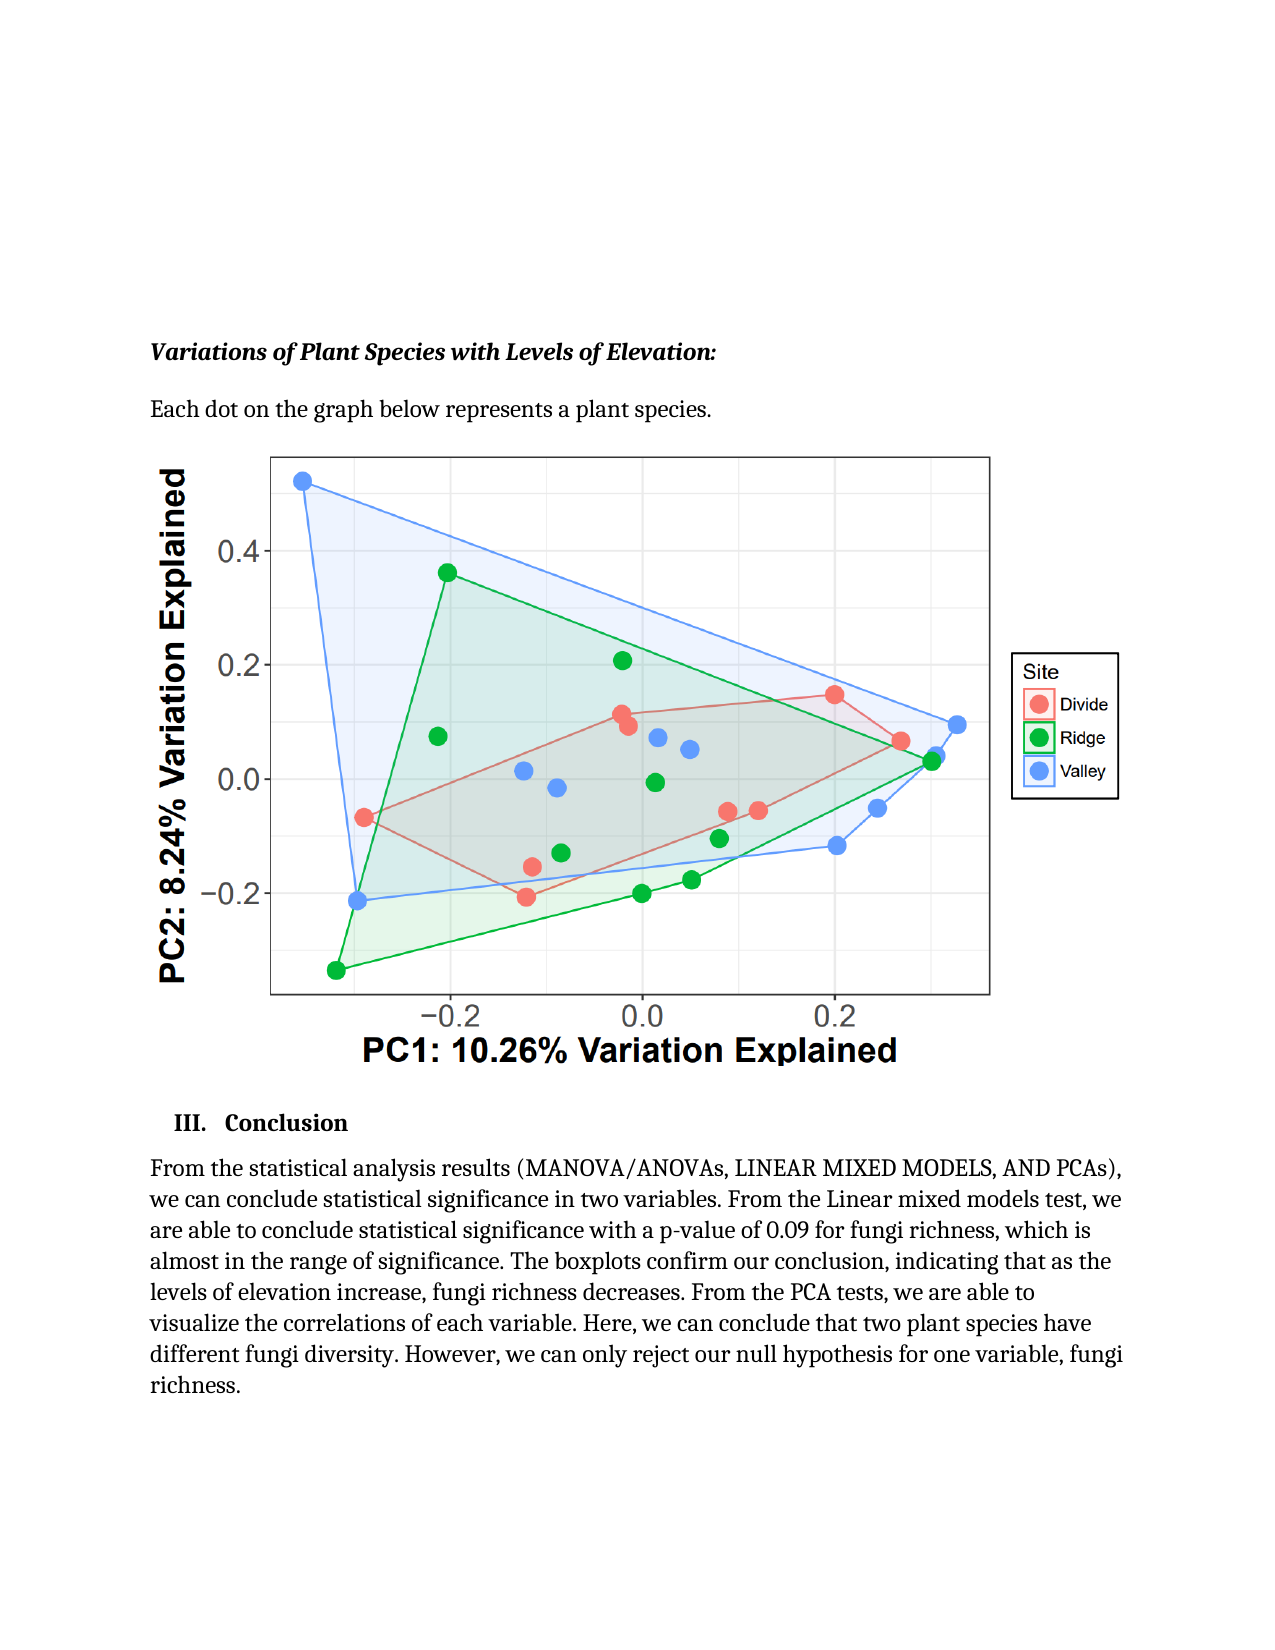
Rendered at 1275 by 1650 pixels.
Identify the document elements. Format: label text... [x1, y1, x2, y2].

text Each dot on the graph below represents a plant species. [150, 395, 1125, 424]
text Variations of Plant Species with Levels of Elevation: [150, 337, 1125, 366]
picture [150, 451, 1125, 1066]
list Conclusion [206, 1109, 1125, 1137]
text From the statistical analysis results (MANOVA/ANOVAs, LINEAR MIXED MODELS, AND PCAs), we can conclude statistical significance in two variables. From the Linear mixed models test, we are able to conclude statistical significance with a p-value of 0.09 for fungi richness, which is almost in the range of significance. The boxplots confirm our conclusion, indicating that as the levels of elevation increase, fungi richness decreases. From the PCA tests, we are able to visualize the correlations of each variable. Here, we can conclude that two plant species have different fungi diversity. However, we can only reject our null hypothesis for one variable, fungi richness. [150, 1154, 1125, 1400]
